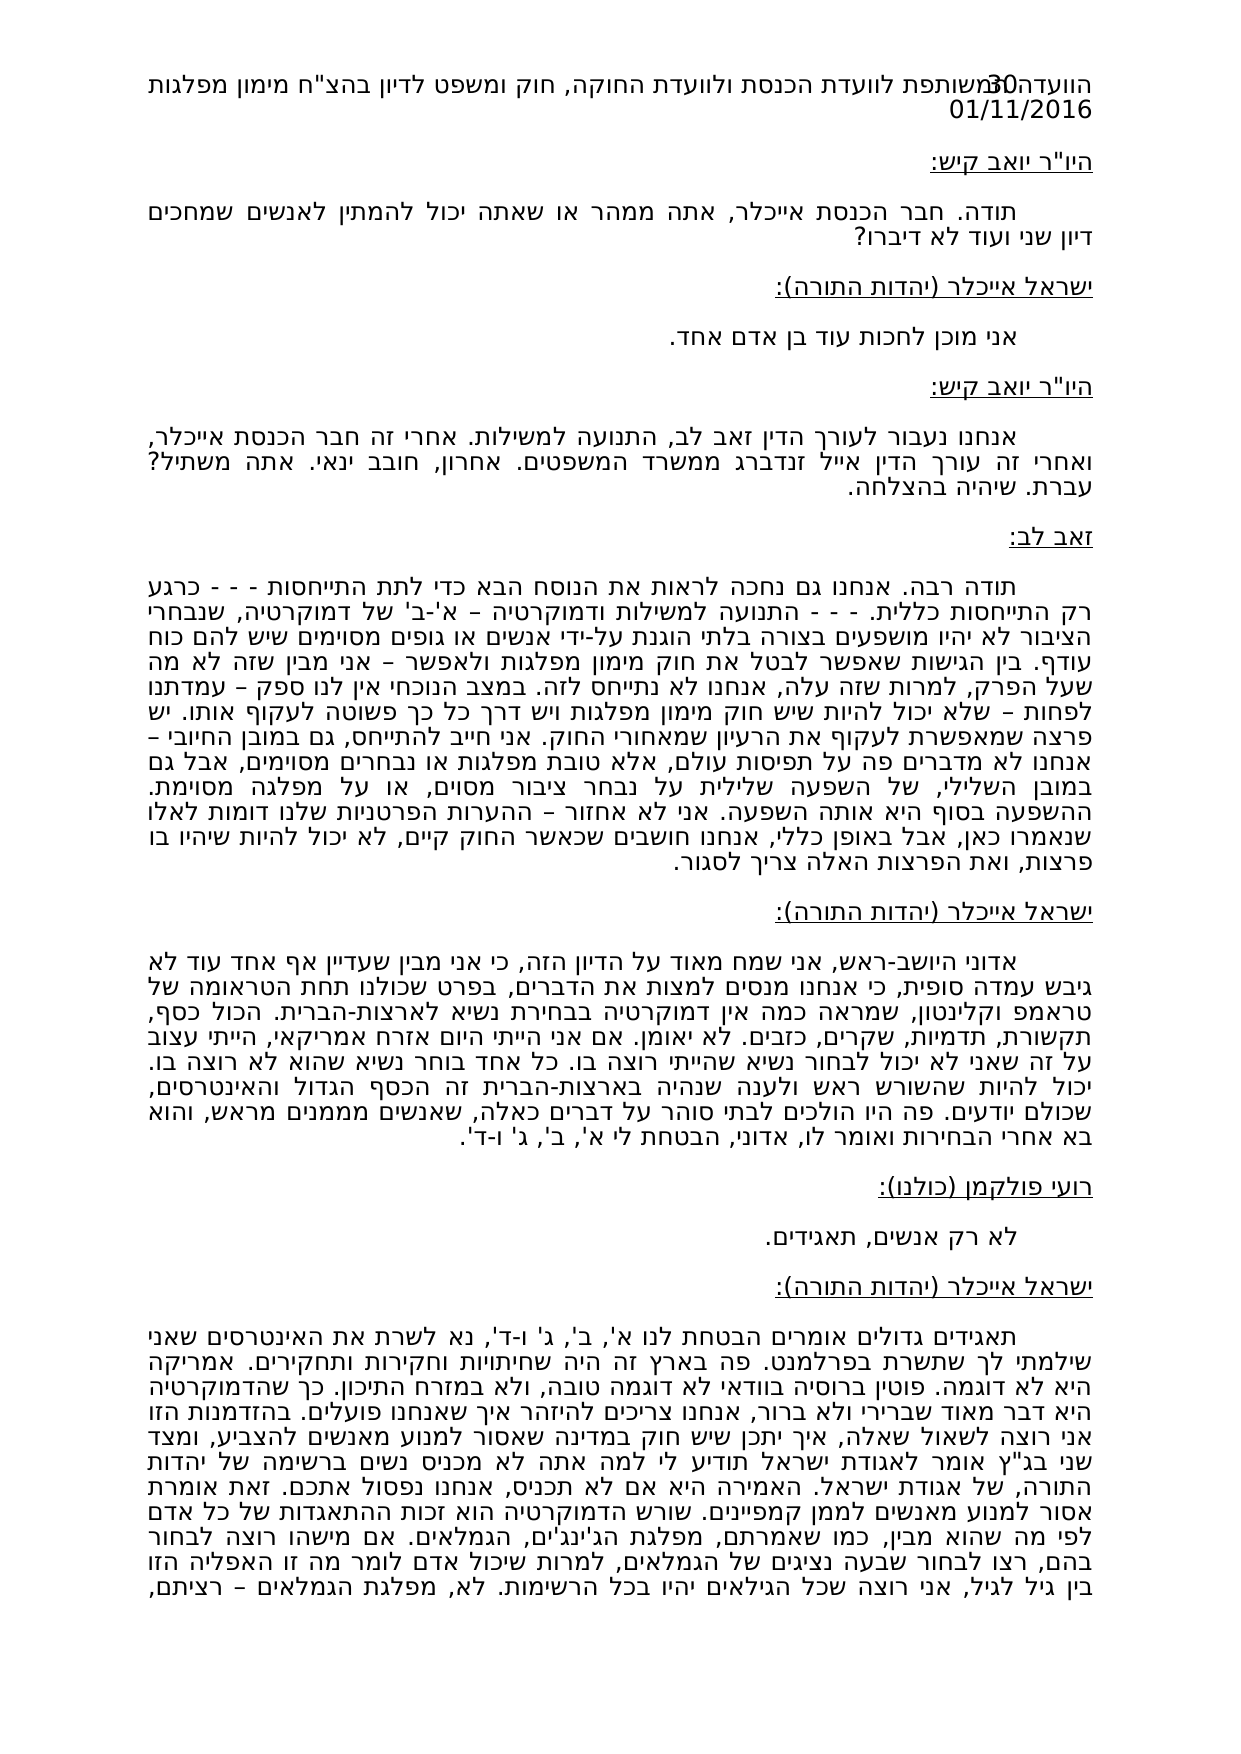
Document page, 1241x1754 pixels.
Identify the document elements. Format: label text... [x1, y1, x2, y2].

text זאב לב: [147, 525, 1093, 550]
text ישראל אייכלר (יהדות התורה): [147, 1275, 1093, 1300]
text היו"ר יואב קיש: [147, 375, 1093, 400]
text תודה. חבר הכנסת אייכלר, אתה ממהר או שאתה יכול להמתין לאנשים שמחכים דיון שני ועוד לא דיברו? [147, 200, 1093, 250]
text רועי פולקמן (כולנו): [147, 1175, 1093, 1200]
text ישראל אייכלר (יהדות התורה): [147, 275, 1093, 300]
text ישראל אייכלר (יהדות התורה): [147, 900, 1093, 925]
text היו"ר יואב קיש: [147, 150, 1093, 175]
text לא רק אנשים, תאגידים. [147, 1225, 1093, 1250]
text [147, 1325, 1093, 1600]
text אני מוכן לחכות עוד בן אדם אחד. [147, 325, 1093, 350]
text אדוני היושב-ראש, אני שמח מאוד על הדיון הזה, כי אני מבין שעדיין אף אחד עוד לא גיבש עמדה סופית, כי אנחנו מנסים למצות את הדברים, בפרט שכולנו תחת הטראומה של טראמפ וקלינטון, שמראה כמה אין דמוקרטיה בבחירת נשיא לארצות-הברית. הכול כסף, תקשורת, תדמיות, שקרים, כזבים. לא יאומן. אם אני הייתי היום אזרח אמריקאי, הייתי עצוב על זה שאני לא יכול לבחור נשיא שהייתי רוצה בו. כל אחד בוחר נשיא שהוא לא רוצה בו. יכול להיות שהשורש ראש ולענה שנהיה בארצות-הברית זה הכסף הגדול והאינטרסים, שכולם יודעים. פה היו הולכים לבתי סוהר על דברים כאלה, שאנשים מממנים מראש, והוא בא אחרי הבחירות ואומר לו, אדוני, הבטחת לי א', ב', ג' ו-ד'. [147, 950, 1093, 1150]
text אנחנו נעבור לעורך הדין זאב לב, התנועה למשילות. אחרי זה חבר הכנסת אייכלר, ואחרי זה עורך הדין אייל זנדברג ממשרד המשפטים. אחרון, חובב ינאי. אתה משתיל? עברת. שיהיה בהצלחה. [147, 425, 1093, 500]
text תודה רבה. אנחנו גם נחכה לראות את הנוסח הבא כדי לתת התייחסות - - - כרגע רק התייחסות כללית. - - - התנועה למשילות ודמוקרטיה – א'-ב' של דמוקרטיה, שנבחרי הציבור לא יהיו מושפעים בצורה בלתי הוגנת על-ידי אנשים או גופים מסוימים שיש להם כוח עודף. בין הגישות שאפשר לבטל את חוק מימון מפלגות ולאפשר – אני מבין שזה לא מה שעל הפרק, למרות שזה עלה, אנחנו לא נתייחס לזה. במצב הנוכחי אין לנו ספק – עמדתנו לפחות – שלא יכול להיות שיש חוק מימון מפלגות ויש דרך כל כך פשוטה לעקוף אותו. יש פרצה שמאפשרת לעקוף את הרעיון שמאחורי החוק. אני חייב להתייחס, גם במובן החיובי – אנחנו לא מדברים פה על תפיסות עולם, אלא טובת מפלגות או נבחרים מסוימים, אבל גם במובן השלילי, של השפעה שלילית על נבחר ציבור מסוים, או על מפלגה מסוימת. ההשפעה בסוף היא אותה השפעה. אני לא אחזור – ההערות הפרטניות שלנו דומות לאלו שנאמרו כאן, אבל באופן כללי, אנחנו חושבים שכאשר החוק קיים, לא יכול להיות שיהיו בו פרצות, ואת הפרצות האלה צריך לסגור. [147, 575, 1093, 875]
